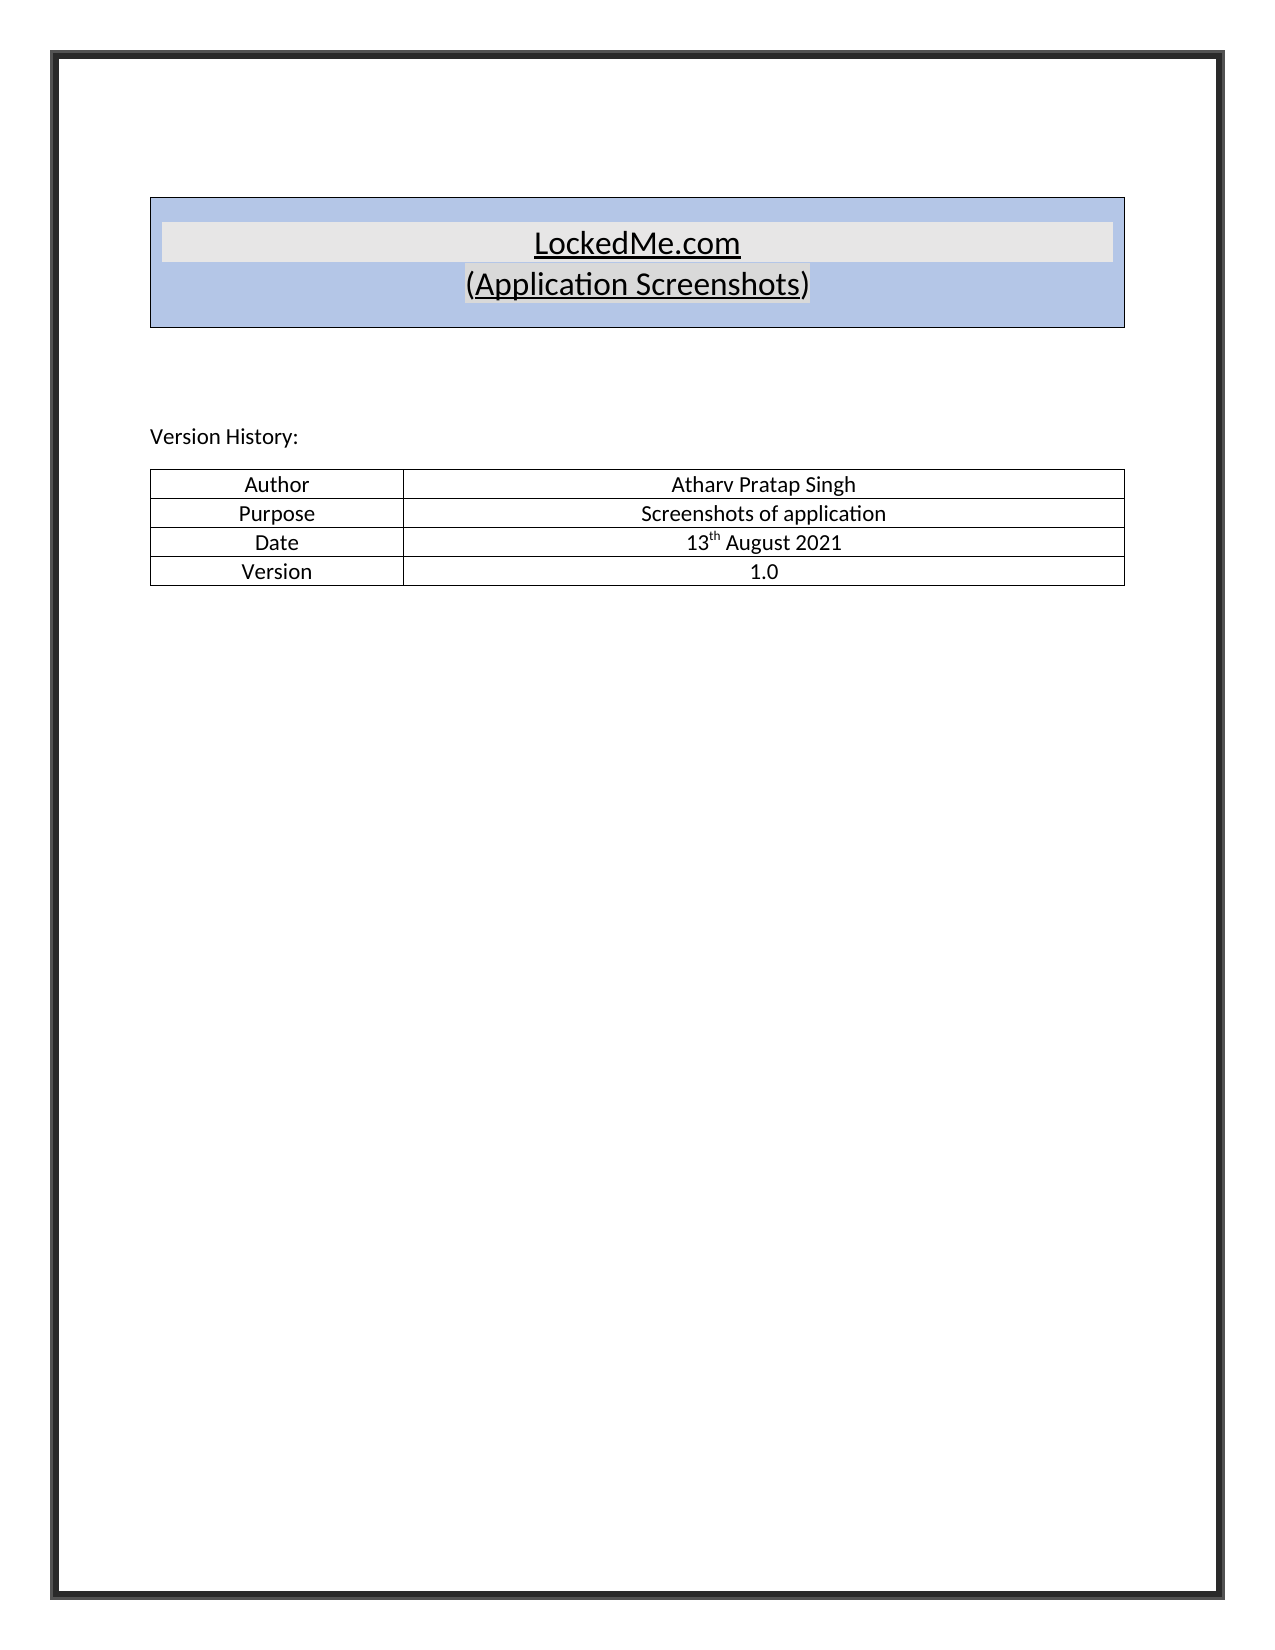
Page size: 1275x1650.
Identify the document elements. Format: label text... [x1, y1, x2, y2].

table_cell Date [151, 528, 403, 556]
table_cell Purpose [151, 499, 403, 527]
text Version History: [150, 422, 1125, 450]
table_header Author [151, 470, 403, 498]
table_cell 13th August 2021 [404, 528, 1124, 556]
table_cell 1.0 [404, 557, 1124, 585]
table_cell Screenshots of application [404, 499, 1124, 527]
table_header Atharv Pratap Singh [404, 470, 1124, 498]
table_header LockedMe.com (Application Screenshots) [151, 198, 1124, 327]
table_cell Version [151, 557, 403, 585]
